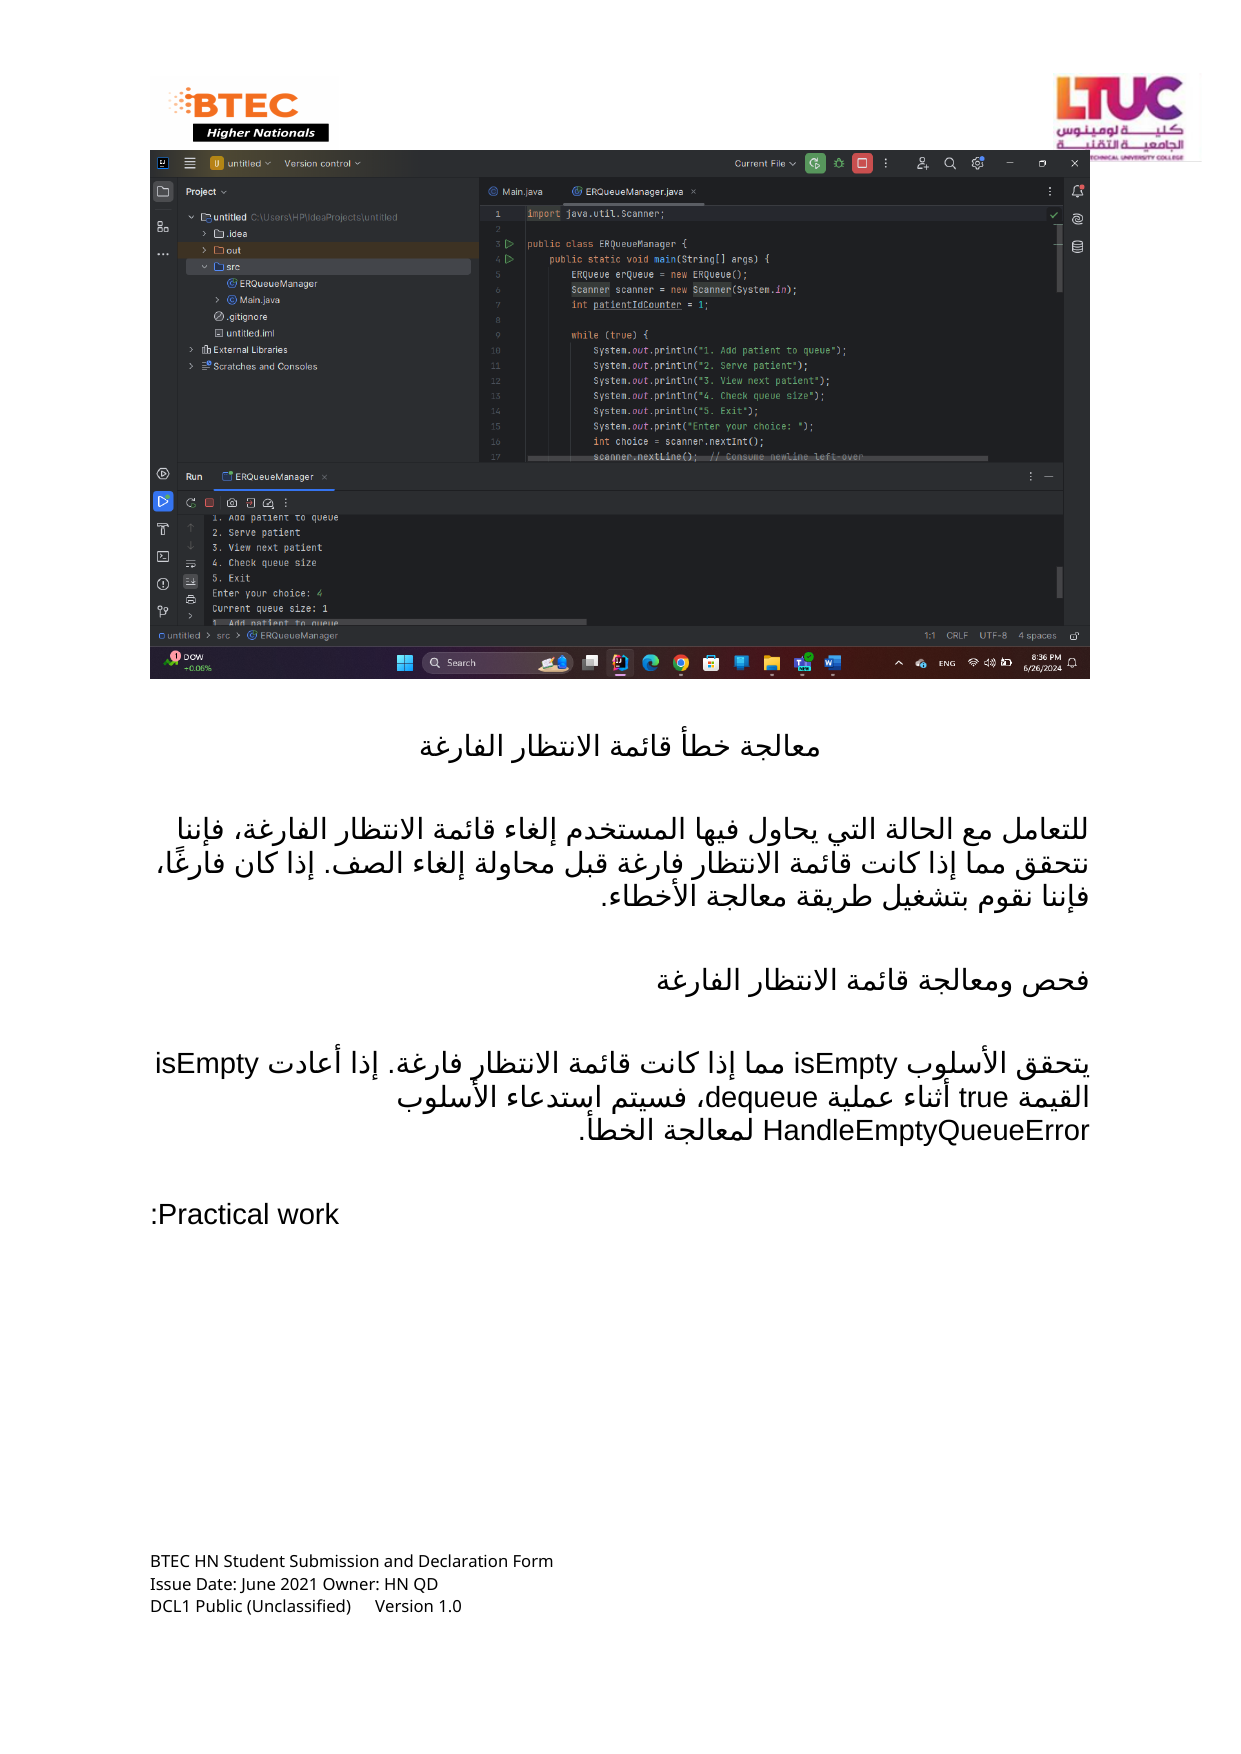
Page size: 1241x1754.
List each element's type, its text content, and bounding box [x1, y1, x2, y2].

text يتحقق الأسلوب isEmpty مما إذا كانت قائمة الانتظار فارغة. إذا أعادت isEmpty القيمة true أثناء عملية dequeue، فسيتم استدعاء الأسلوب HandleEmptyQueueError لمعالجة الخطأ. [150, 1046, 1090, 1147]
text معالجة خطأ قائمة الانتظار الفارغة [150, 729, 1090, 762]
picture [150, 73, 1202, 679]
text فحص ومعالجة قائمة الانتظار الفارغة [150, 963, 1090, 996]
text Practical work: [150, 1197, 1090, 1231]
text للتعامل مع الحالة التي يحاول فيها المستخدم إلغاء قائمة الانتظار الفارغة، فإننا نتحقق مما إذا كانت قائمة الانتظار فارغة قبل محاولة إلغاء الصف. إذا كان فارغًا، فإننا نقوم بتشغيل طريقة معالجة الأخطاء. [150, 812, 1090, 913]
